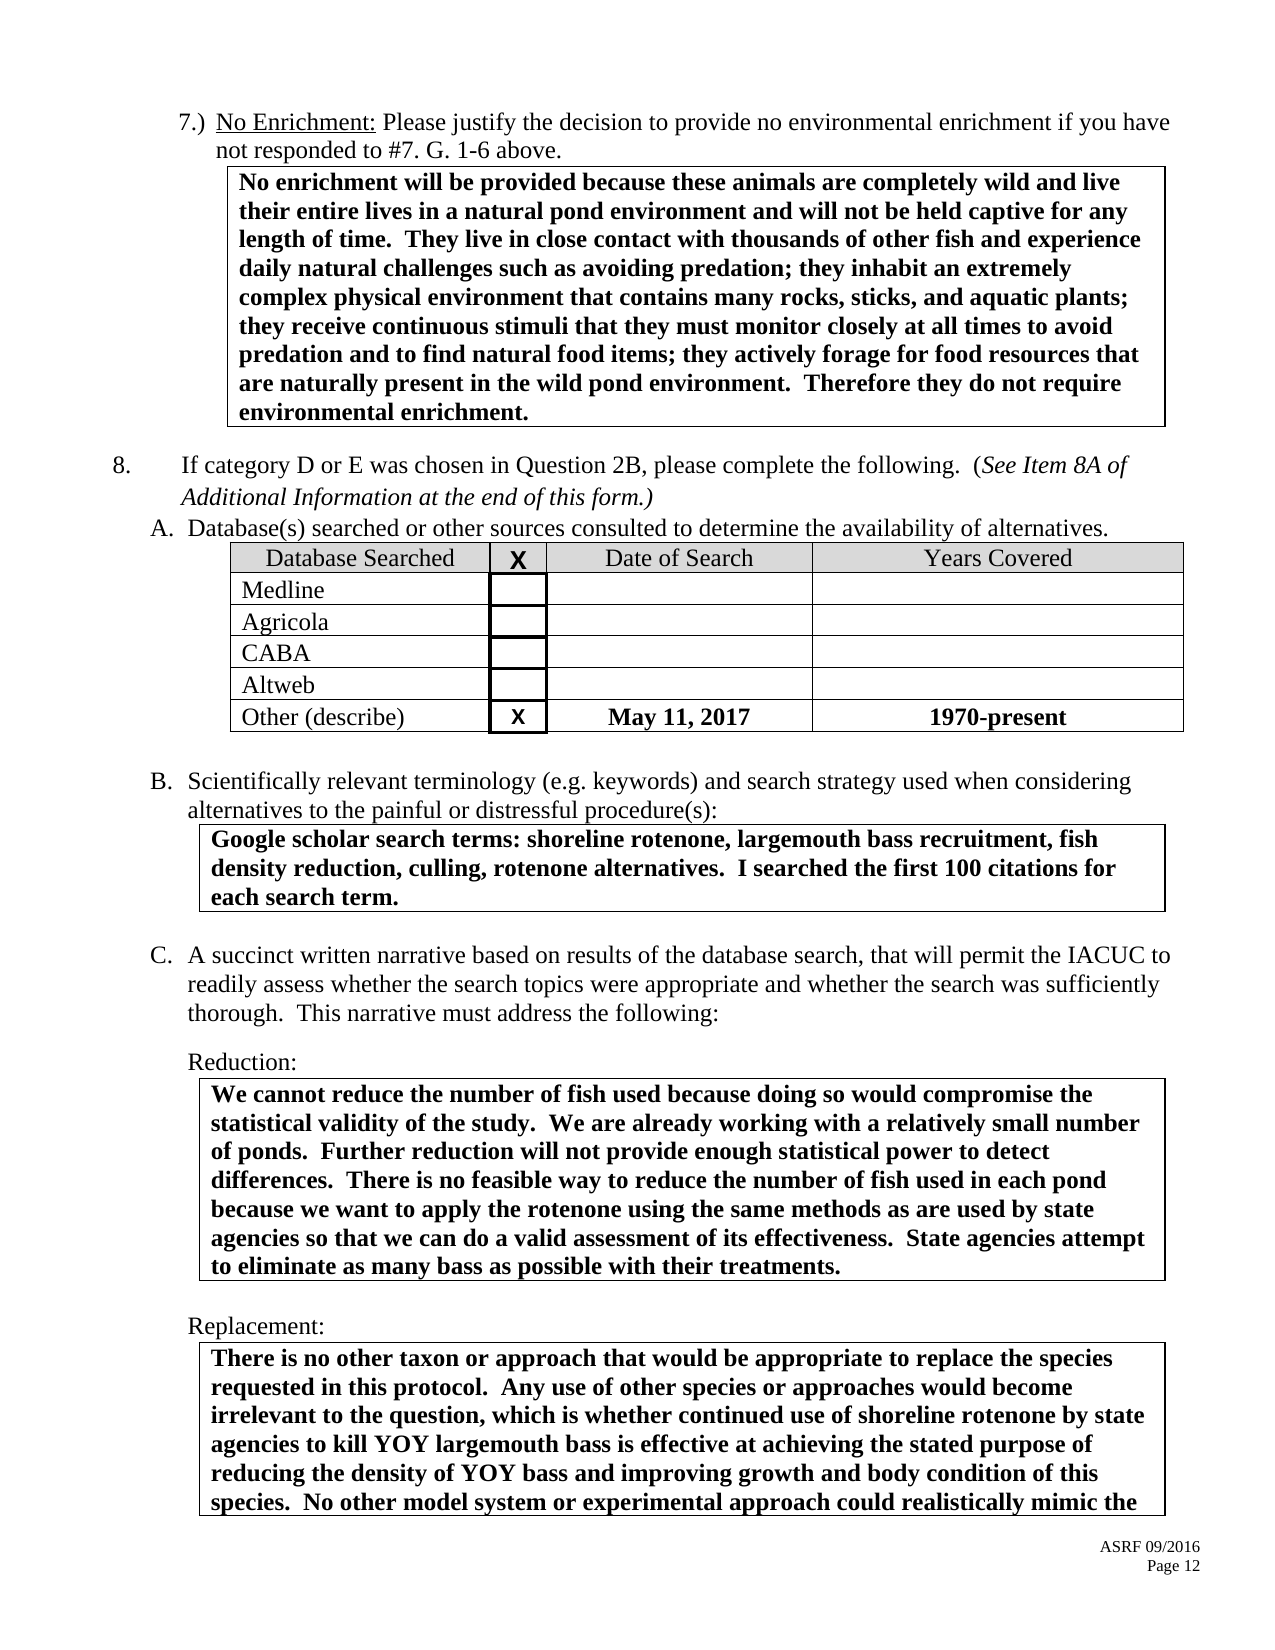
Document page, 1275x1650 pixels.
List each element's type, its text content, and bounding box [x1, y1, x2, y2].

table_cell Medline [231, 573, 488, 603]
table_cell Agricola [231, 605, 488, 635]
table_header Years Covered [813, 543, 1183, 572]
table_cell May 11, 2017 [548, 700, 812, 731]
text Replacement: [75, 1310, 1200, 1340]
list A succinct written narrative based on results of the database search, that will permit the IACUC to readily assess whether the search topics were appropriate and whether the search was sufficiently thorough. This narrative must address the following: [150, 941, 1200, 1027]
table_cell CABA [231, 636, 488, 667]
table_header Date of Search [547, 543, 812, 572]
table_cell Other (describe) [231, 700, 488, 731]
table_cell [492, 670, 545, 699]
table_header We cannot reduce the number of fish used because doing so would compromise the statistical validity of the study. We are already working with a relatively small number of ponds. Further reduction will not provide enough statistical power to detect differences. There is no feasible way to reduce the number of fish used in each pond because we want to apply the rotenone using the same methods as are used by state agencies so that we can do a valid assessment of its effectiveness. State agencies attempt to eliminate as many bass as possible with their treatments. [200, 1079, 1164, 1280]
table_cell Altweb [231, 668, 488, 699]
table_cell [548, 605, 812, 635]
table_cell [813, 605, 1183, 635]
text Reduction: [113, 1046, 1200, 1076]
list Scientifically relevant terminology (e.g. keywords) and search strategy used when considering alternatives to the painful or distressful procedure(s): [150, 766, 1200, 823]
list No Enrichment: Please justify the decision to provide no environmental enrichment if you have not responded to #7. G. 1-6 above. [178, 107, 1200, 164]
table_cell [492, 607, 545, 635]
table_cell [548, 573, 812, 603]
table_cell [548, 668, 812, 699]
table_cell [813, 668, 1183, 699]
table_cell X [492, 702, 545, 731]
table_header X [491, 543, 546, 572]
table_cell [548, 636, 812, 667]
table_cell [492, 575, 545, 603]
list If category D or E was chosen in Question 2B, please complete the following. (See Item 8A of [113, 451, 1200, 479]
table_header No enrichment will be provided because these animals are completely wild and live their entire lives in a natural pond environment and will not be held captive for any length of time. They live in close contact with thousands of other fish and experience daily natural challenges such as avoiding predation; they inhabit an extremely complex physical environment that contains many rocks, sticks, and aquatic plants; they receive continuous stimuli that they must monitor closely at all times to avoid predation and to find natural food items; they actively forage for food resources that are naturally present in the wild pond environment. Therefore they do not require environmental enrichment. [228, 167, 1164, 426]
table_header Google scholar search terms: shoreline rotenone, largemouth bass recruitment, fish density reduction, culling, rotenone alternatives. I searched the first 100 citations for each search term. [200, 825, 1164, 911]
table_cell [813, 636, 1183, 667]
text Additional Information at the end of this form.) [150, 483, 1200, 511]
list Database(s) searched or other sources consulted to determine the availability of alternatives. [150, 513, 1200, 542]
table_cell 1970-present [813, 700, 1183, 731]
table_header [200, 1343, 1164, 1515]
table_cell [813, 573, 1183, 603]
table_cell [492, 639, 545, 667]
table_header Database Searched [231, 543, 489, 572]
